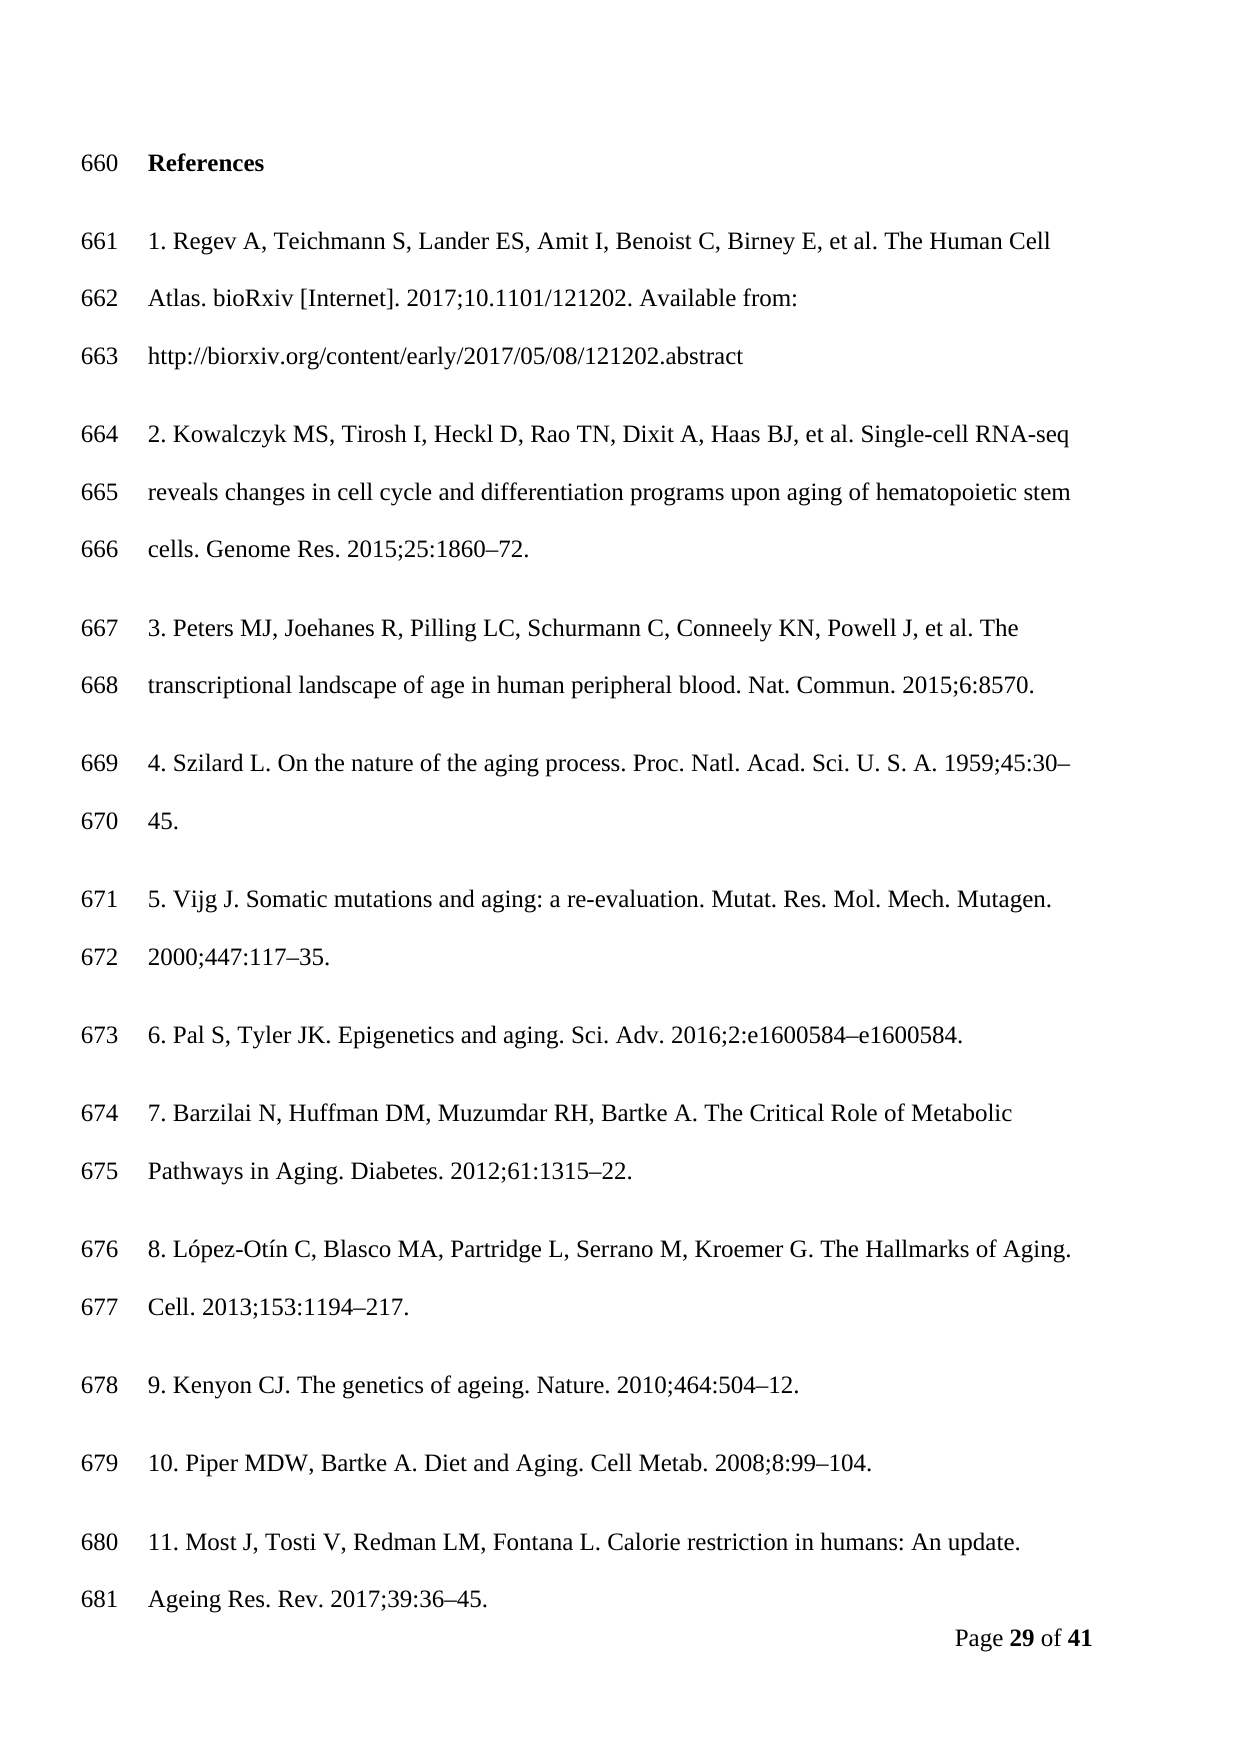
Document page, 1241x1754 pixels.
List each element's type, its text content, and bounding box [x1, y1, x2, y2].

text 9. Kenyon CJ. The genetics of ageing. Nature. 2010;464:504–12. [148, 1370, 1093, 1399]
text 4. Szilard L. On the nature of the aging process. Proc. Natl. Acad. Sci. U. S. A. 1959;45:30–45. [148, 748, 1093, 835]
text 10. Piper MDW, Bartke A. Diet and Aging. Cell Metab. 2008;8:99–104. [148, 1448, 1093, 1477]
text 5. Vijg J. Somatic mutations and aging: a re-evaluation. Mutat. Res. Mol. Mech. Mutagen. 2000;447:117–35. [148, 884, 1093, 971]
text 2. Kowalczyk MS, Tirosh I, Heckl D, Rao TN, Dixit A, Haas BJ, et al. Single-cell RNA-seq reveals changes in cell cycle and differentiation programs upon aging of hematopoietic stem cells. Genome Res. 2015;25:1860–72. [148, 419, 1093, 563]
text 7. Barzilai N, Huffman DM, Muzumdar RH, Bartke A. The Critical Role of Metabolic Pathways in Aging. Diabetes. 2012;61:1315–22. [148, 1098, 1093, 1185]
text 6. Pal S, Tyler JK. Epigenetics and aging. Sci. Adv. 2016;2:e1600584–e1600584. [148, 1020, 1093, 1049]
text 3. Peters MJ, Joehanes R, Pilling LC, Schurmann C, Conneely KN, Powell J, et al. The transcriptional landscape of age in human peripheral blood. Nat. Commun. 2015;6:8570. [148, 613, 1093, 699]
text References [148, 148, 1093, 176]
text 8. López-Otín C, Blasco MA, Partridge L, Serrano M, Kroemer G. The Hallmarks of Aging. Cell. 2013;153:1194–217. [148, 1234, 1093, 1321]
text 11. Most J, Tosti V, Redman LM, Fontana L. Calorie restriction in humans: An update. Ageing Res. Rev. 2017;39:36–45. [148, 1527, 1093, 1613]
text 1. Regev A, Teichmann S, Lander ES, Amit I, Benoist C, Birney E, et al. The Human Cell Atlas. bioRxiv [Internet]. 2017;10.1101/121202. Available from: http://biorxiv.org/content/early/2017/05/08/121202.abstract [148, 226, 1093, 370]
